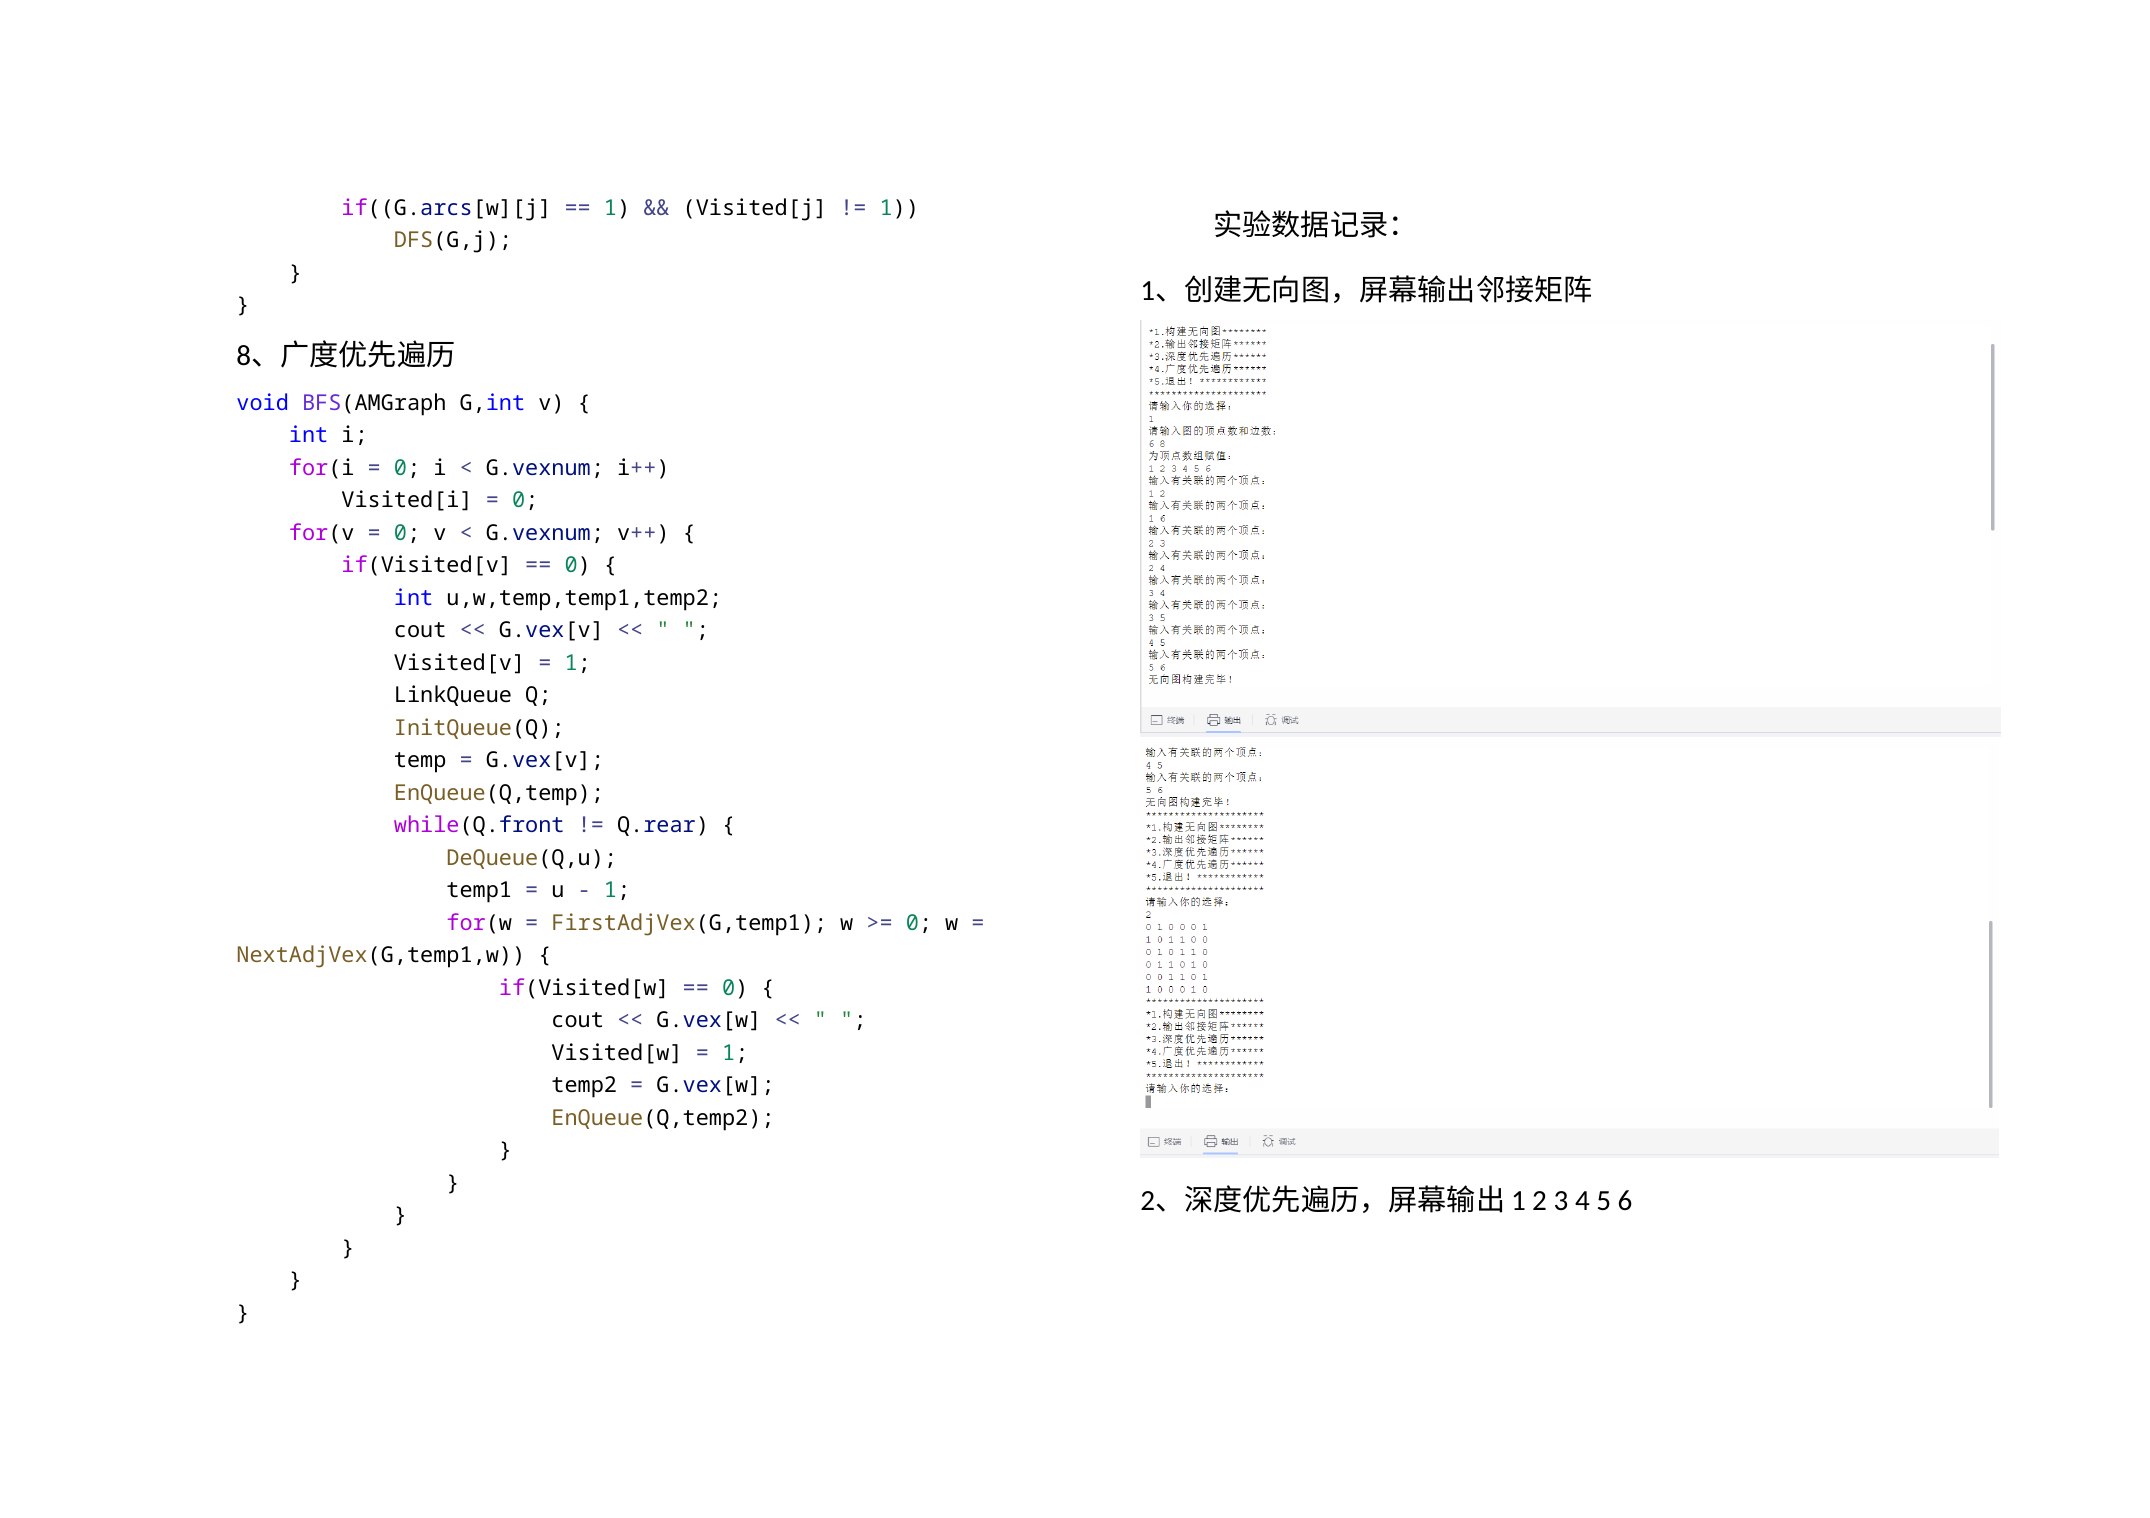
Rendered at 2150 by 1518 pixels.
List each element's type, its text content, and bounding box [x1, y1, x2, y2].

text Visited[w] = 1; [236, 1035, 1096, 1068]
text temp1 = u - 1; [236, 873, 1096, 905]
text 实验数据记录： [1140, 190, 1999, 255]
text EnQueue(Q,temp2); [236, 1100, 1096, 1133]
text DeQueue(Q,u); [236, 840, 1096, 873]
text LinkQueue Q; [236, 678, 1096, 710]
text EnQueue(Q,temp); [236, 775, 1096, 808]
text 2、深度优先遍历，屏幕输出1 2 3 4 5 6 [1140, 1165, 1999, 1230]
text for(w = FirstAdjVex(G,temp1); w >= 0; w = NextAdjVex(G,temp1,w)) { [236, 905, 1096, 970]
text if(Visited[v] == 0) { [236, 548, 1096, 580]
text int u,w,temp,temp1,temp2; [236, 580, 1096, 613]
text temp = G.vex[v]; [236, 743, 1096, 775]
text 1、创建无向图，屏幕输出邻接矩阵 [1140, 255, 1999, 320]
text if((G.arcs[w][j] == 1) && (Visited[j] != 1)) [236, 190, 1096, 223]
text Visited[v] = 1; [236, 645, 1096, 678]
text void BFS(AMGraph G,int v) { [236, 385, 1096, 418]
text } [236, 255, 1096, 288]
text } [236, 1133, 1096, 1165]
picture [1140, 742, 1999, 1158]
text Visited[i] = 0; [236, 483, 1096, 515]
text DFS(G,j); [236, 223, 1096, 255]
text } [236, 1198, 1096, 1230]
text while(Q.front != Q.rear) { [236, 808, 1096, 840]
text } [236, 1295, 1096, 1328]
text if(Visited[w] == 0) { [236, 970, 1096, 1003]
text temp2 = G.vex[w]; [236, 1068, 1096, 1100]
text for(i = 0; i < G.vexnum; i++) [236, 450, 1096, 483]
text } [236, 1165, 1096, 1198]
picture [1140, 320, 2001, 737]
text cout << G.vex[v] << " "; [236, 613, 1096, 645]
text 8、广度优先遍历 [236, 320, 1096, 385]
text } [236, 1263, 1096, 1295]
text int i; [236, 418, 1096, 450]
text cout << G.vex[w] << " "; [236, 1003, 1096, 1035]
text InitQueue(Q); [236, 710, 1096, 743]
text } [236, 288, 1096, 320]
text } [236, 1230, 1096, 1263]
text for(v = 0; v < G.vexnum; v++) { [236, 515, 1096, 548]
